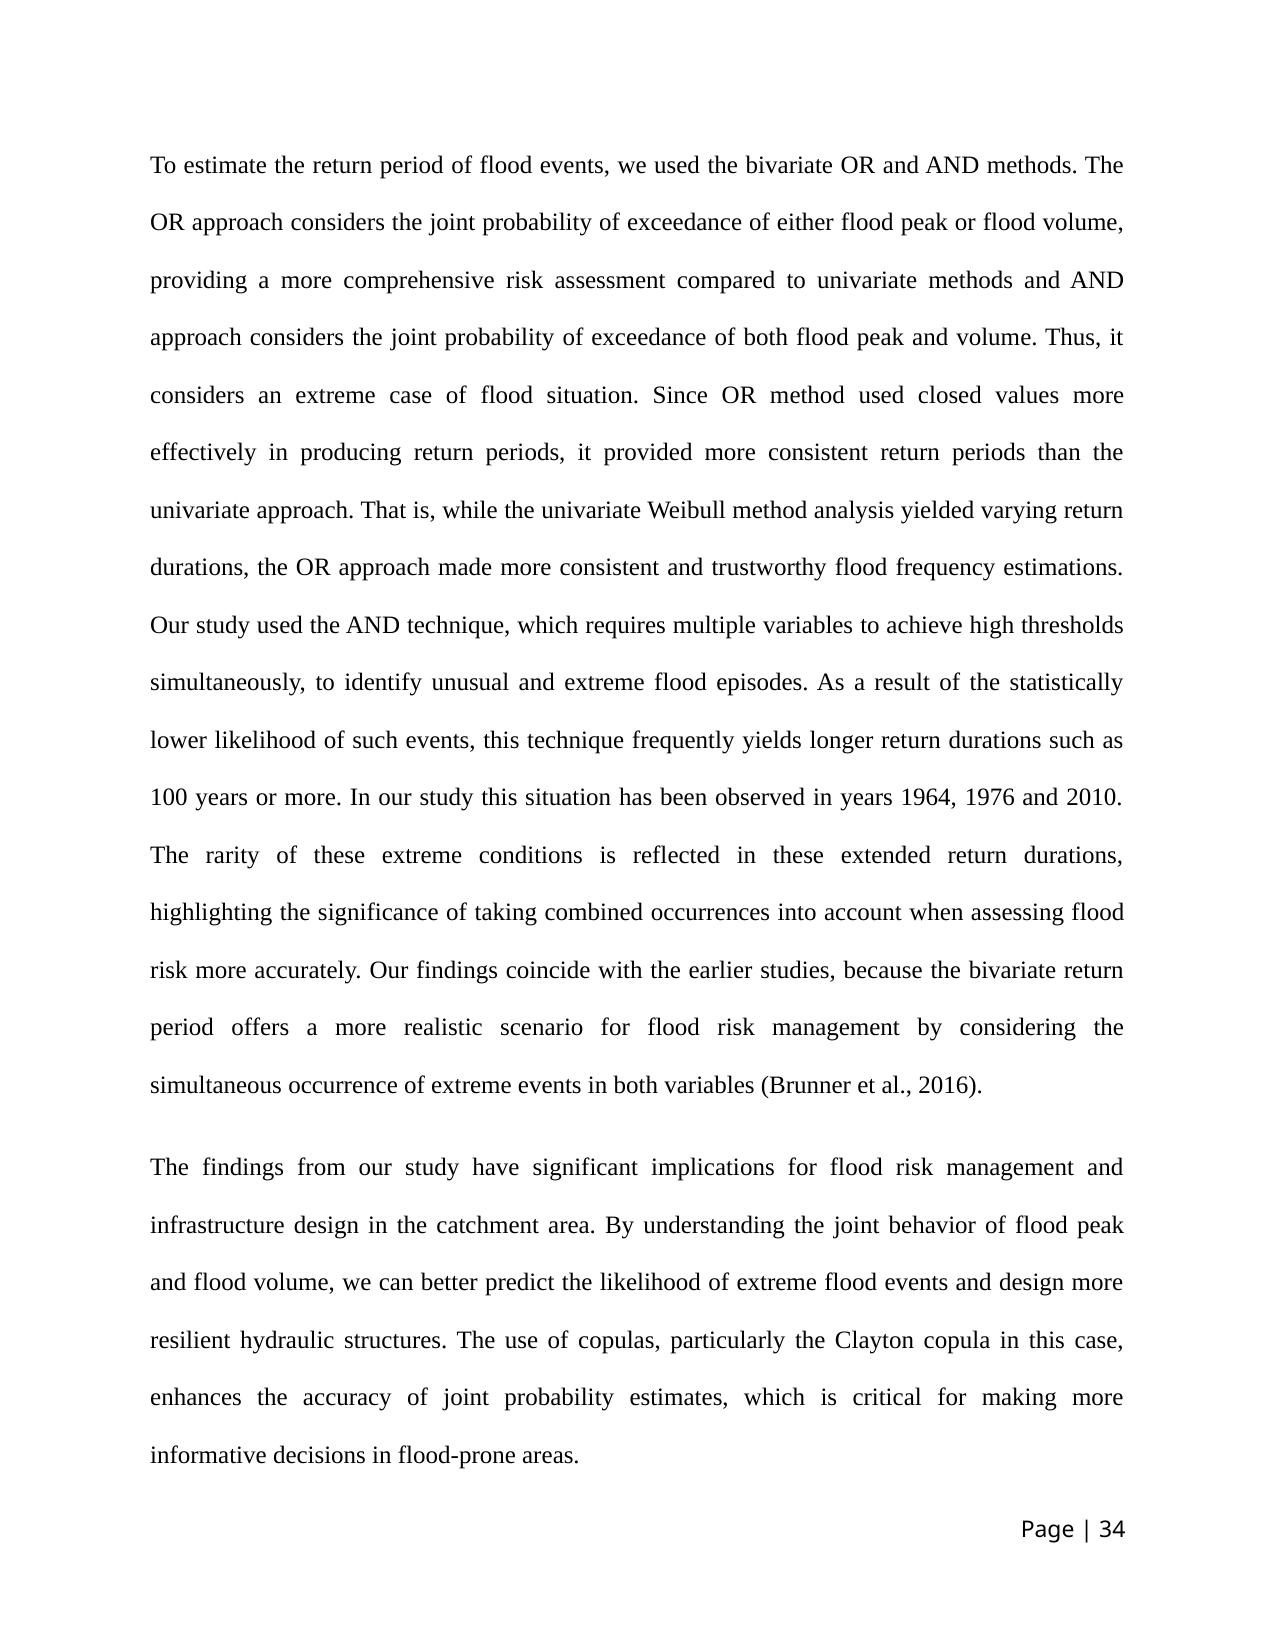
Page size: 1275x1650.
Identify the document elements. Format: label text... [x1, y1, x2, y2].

text The findings from our study have significant implications for flood risk management and infrastructure design in the catchment area. By understanding the joint behavior of flood peak and flood volume, we can better predict the likelihood of extreme flood events and design more resilient hydraulic structures. The use of copulas, particularly the Clayton copula in this case, enhances the accuracy of joint probability estimates, which is critical for making more informative decisions in flood-prone areas. [150, 1152, 1125, 1469]
text To estimate the return period of flood events, we used the bivariate OR and AND methods. The OR approach considers the joint probability of exceedance of either flood peak or flood volume, providing a more comprehensive risk assessment compared to univariate methods and AND approach considers the joint probability of exceedance of both flood peak and volume. Thus, it considers an extreme case of flood situation. Since OR method used closed values more effectively in producing return periods, it provided more consistent return periods than the univariate approach. That is, while the univariate Weibull method analysis yielded varying return durations, the OR approach made more consistent and trustworthy flood frequency estimations. Our study used the AND technique, which requires multiple variables to achieve high thresholds simultaneously, to identify unusual and extreme flood episodes. As a result of the statistically lower likelihood of such events, this technique frequently yields longer return durations such as 100 years or more. In our study this situation has been observed in years 1964, 1976 and 2010. The rarity of these extreme conditions is reflected in these extended return durations, highlighting the significance of taking combined occurrences into account when assessing flood risk more accurately. Our findings coincide with the earlier studies, because the bivariate return period offers a more realistic scenario for flood risk management by considering the simultaneous occurrence of extreme events in both variables (Brunner et al., 2016). [150, 150, 1125, 1099]
